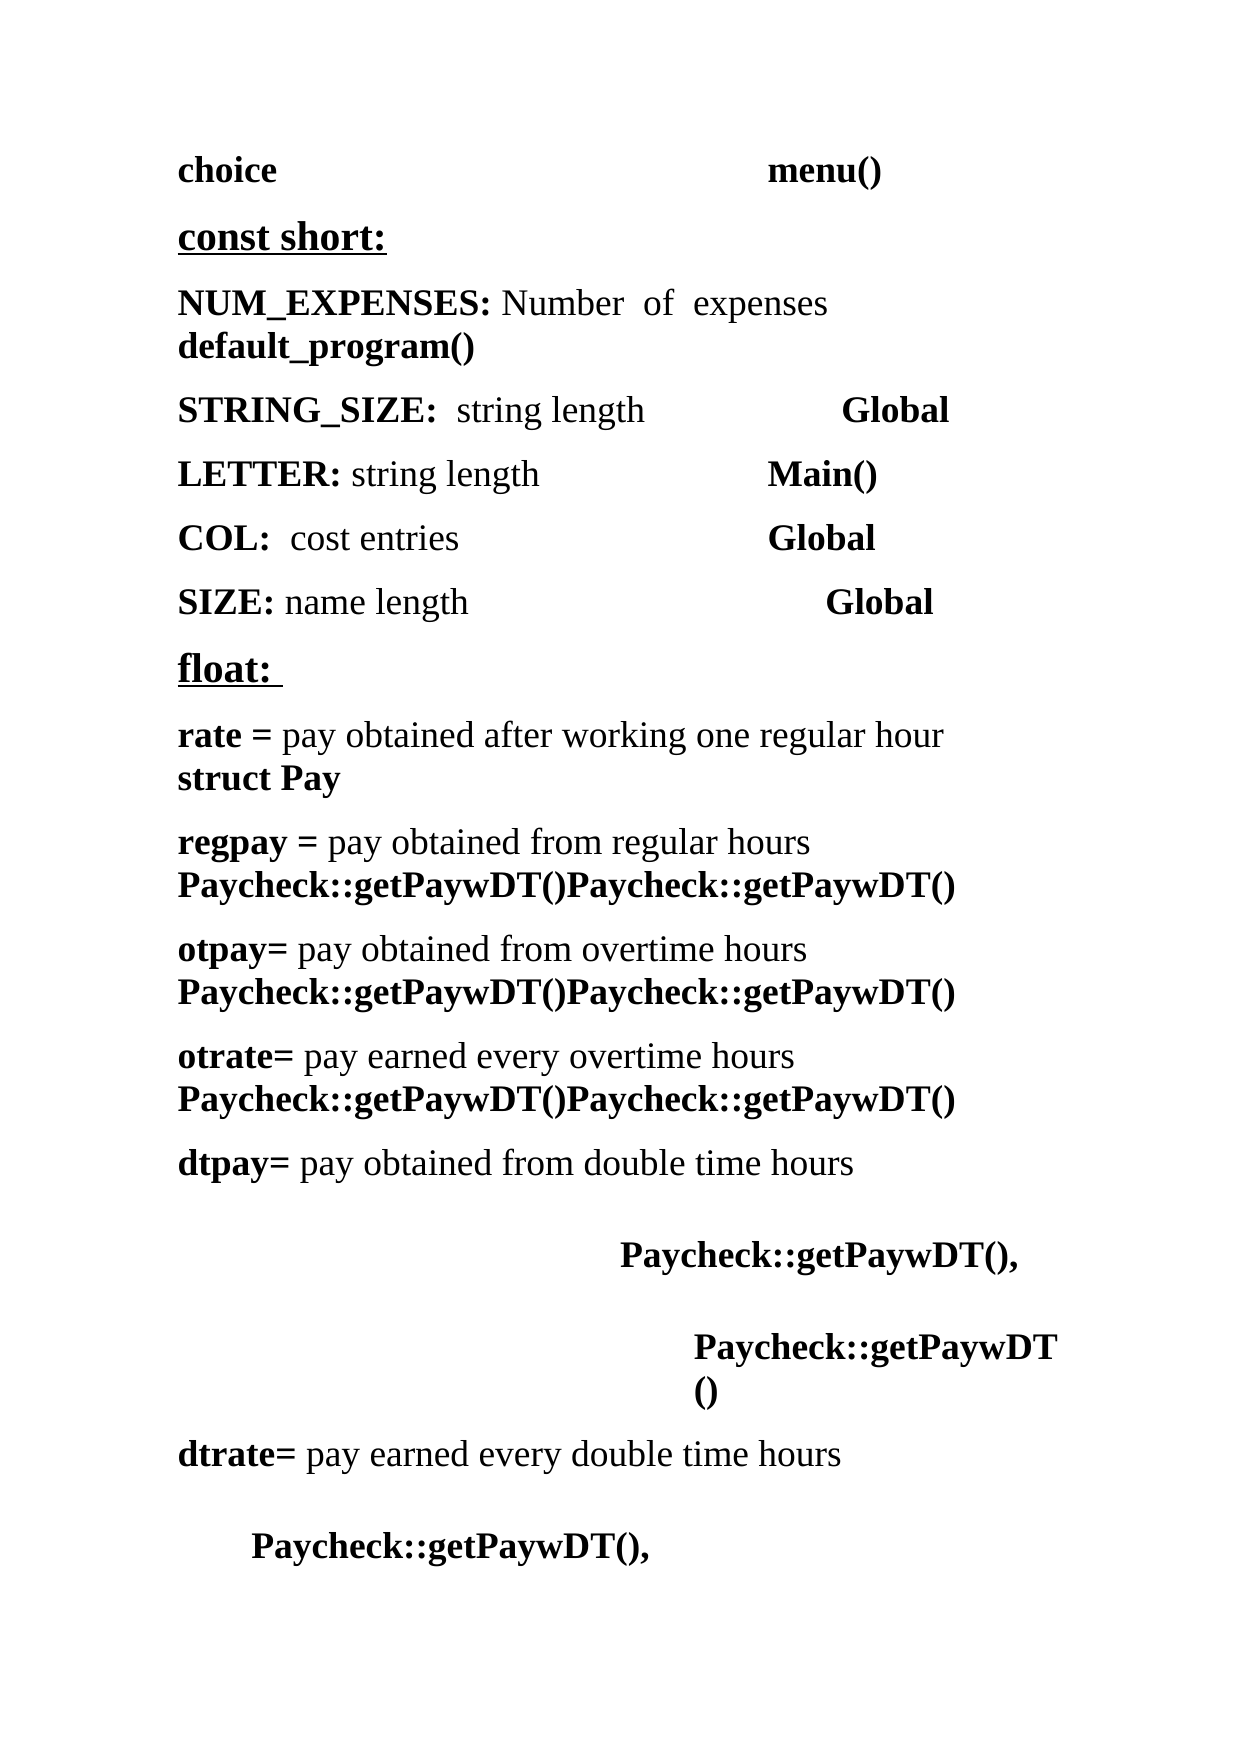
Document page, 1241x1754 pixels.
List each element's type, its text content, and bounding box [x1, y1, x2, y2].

text otpay= pay obtained from overtime hours Paycheck::getPaywDT()Paycheck::getPaywDT() [177, 926, 1063, 1012]
text dtrate= pay earned every double time hours [177, 1431, 1063, 1474]
text const short: [177, 212, 1063, 259]
text SIZE: name length Global [177, 579, 1063, 622]
text regpay = pay obtained from regular hours Paycheck::getPaywDT()Paycheck::getPaywDT() [177, 819, 1063, 905]
text Paycheck::getPaywDT(), [620, 1204, 1063, 1275]
text dtpay= pay obtained from double time hours [177, 1140, 1063, 1183]
text COL: cost entries Global [177, 515, 1063, 558]
text NUM_EXPENSES: Number of expenses default_program() [177, 280, 1063, 367]
text Paycheck::getPaywDT(), [177, 1495, 1063, 1566]
text Paycheck::getPaywDT() [693, 1296, 1063, 1411]
text rate = pay obtained after working one regular hour struct Pay [177, 712, 1063, 798]
text choice menu() [177, 148, 1063, 191]
text float: [177, 643, 1063, 691]
text STRING_SIZE: string length Global [177, 387, 1063, 431]
text otrate= pay earned every overtime hours Paycheck::getPaywDT()Paycheck::getPaywDT() [177, 1033, 1063, 1119]
text LETTER: string length Main() [177, 451, 1063, 494]
